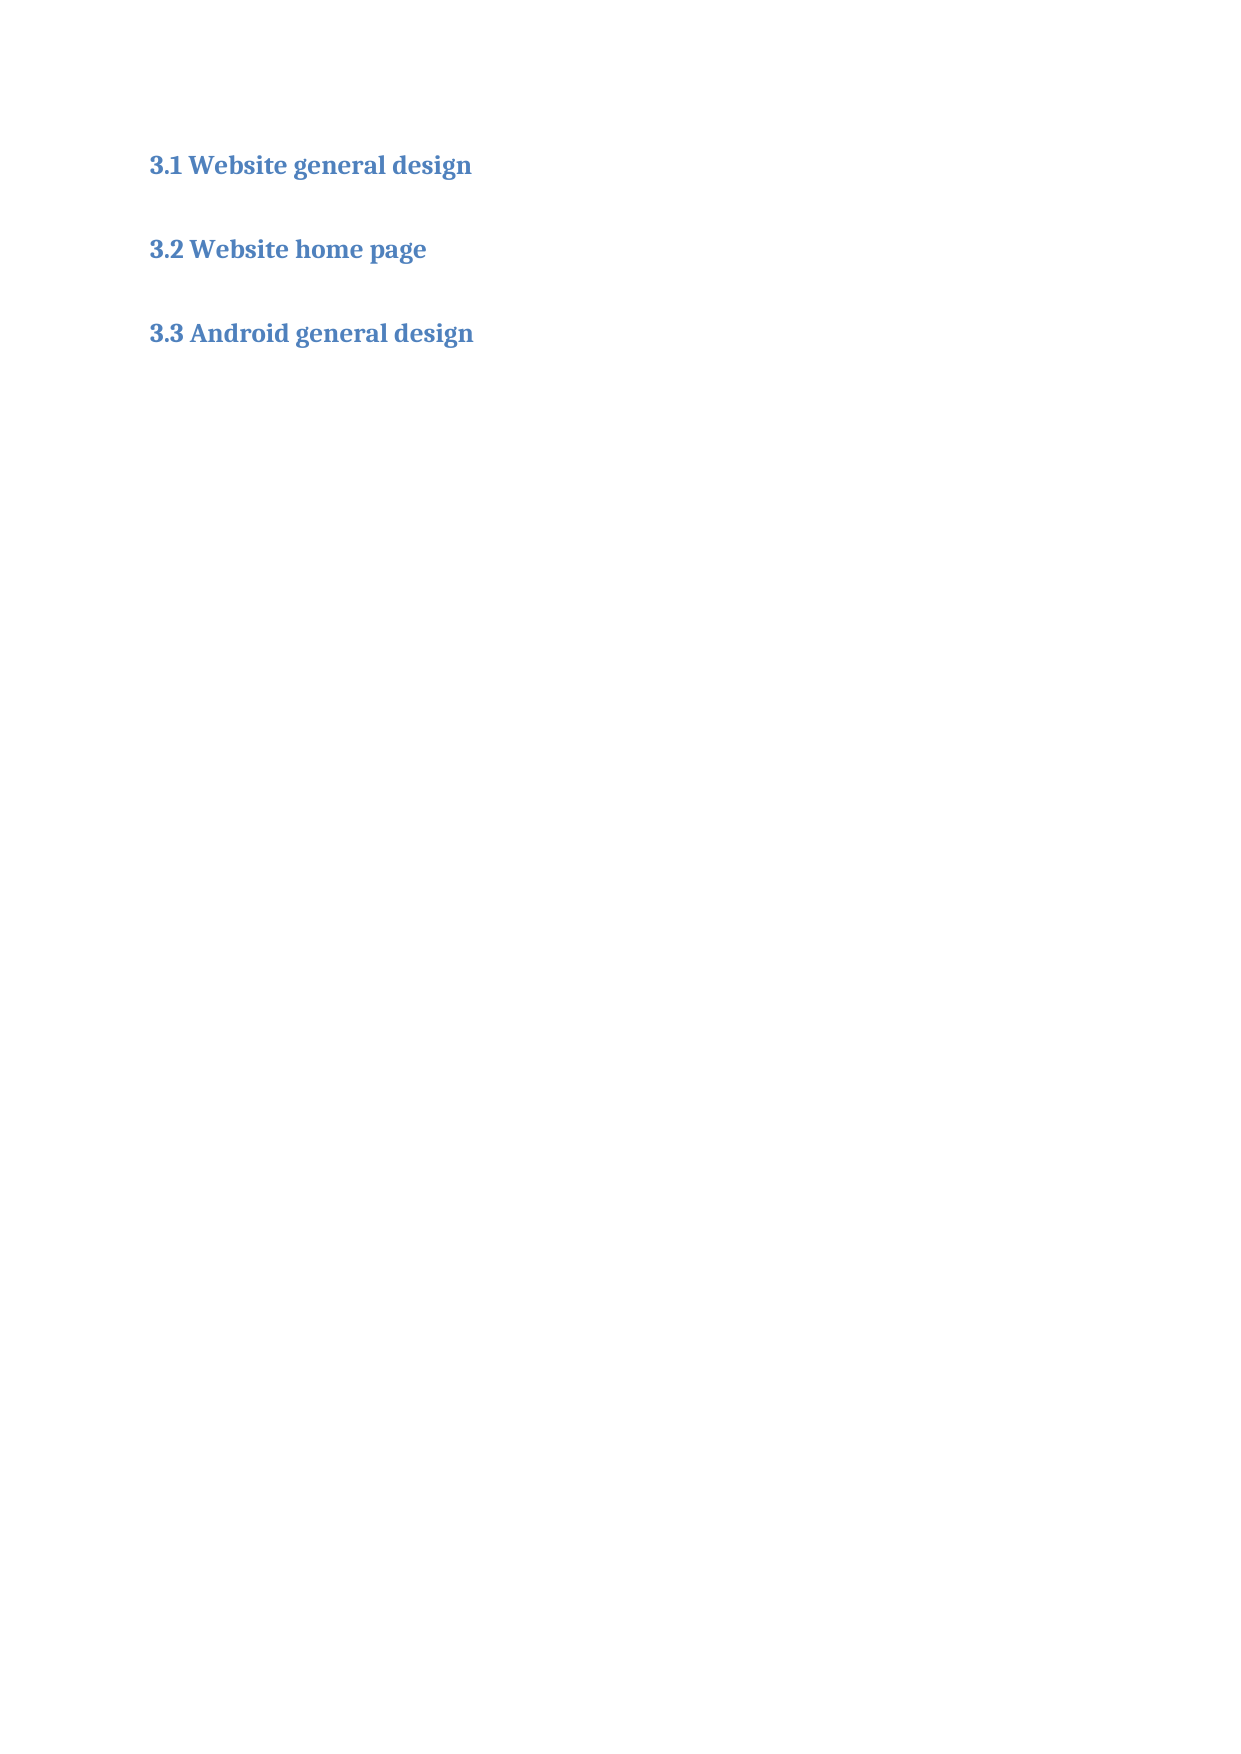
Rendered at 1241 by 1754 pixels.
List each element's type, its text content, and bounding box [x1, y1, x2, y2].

subtitle 3.3 Android general design [150, 318, 1090, 349]
subtitle 3.2 Website home page [150, 234, 1090, 265]
subtitle 3.1 Website general design [150, 150, 1090, 181]
